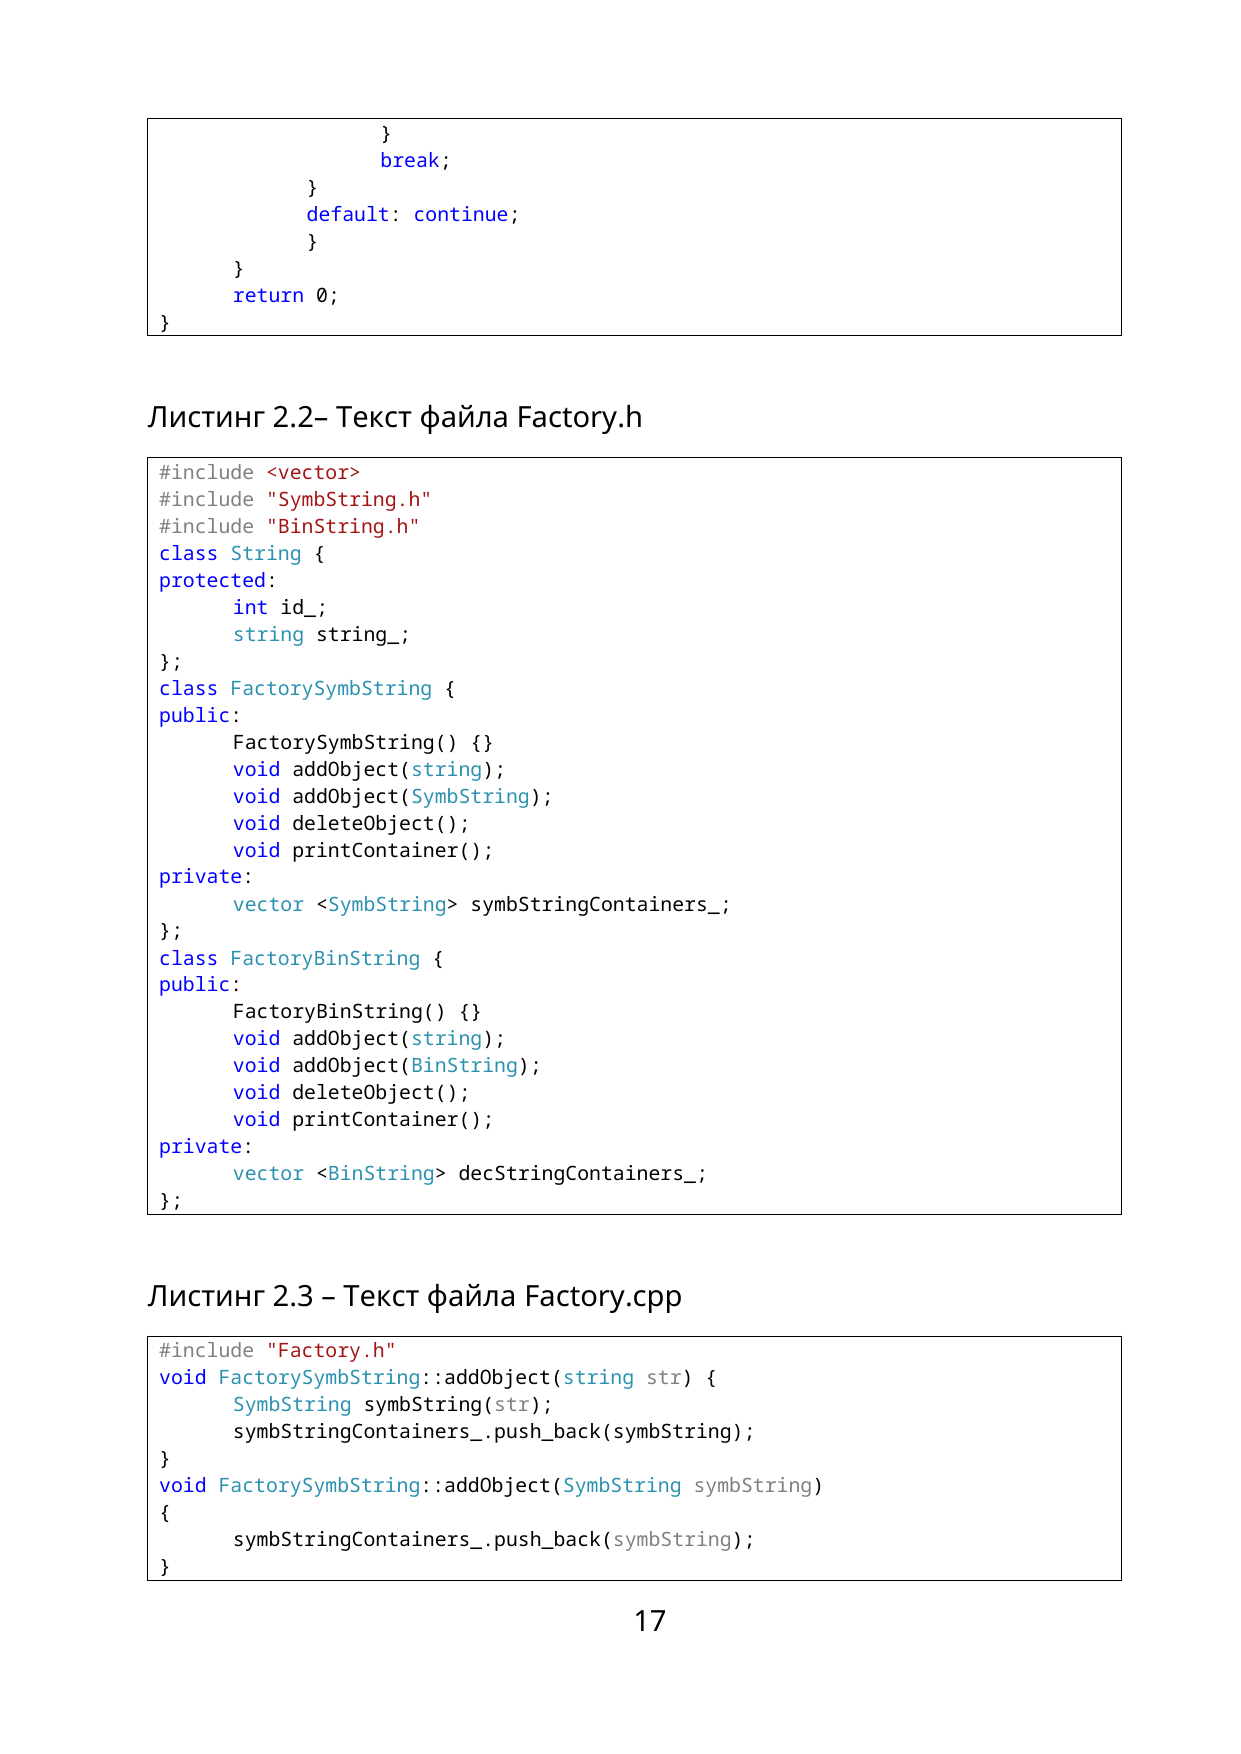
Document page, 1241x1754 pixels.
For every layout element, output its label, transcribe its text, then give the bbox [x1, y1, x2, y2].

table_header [148, 1337, 1121, 1579]
table_header #include <vector> #include "SymbString.h" #include "BinString.h" class String { protected: int id_; string string_; }; class FactorySymbString { public: FactorySymbString() {} void addObject(string); void addObject(SymbString); void deleteObject(); void printContainer(); private: vector <SymbString> symbStringContainers_; }; class FactoryBinString { public: FactoryBinString() {} void addObject(string); void addObject(BinString); void deleteObject(); void printContainer(); private: vector <BinString> decStringContainers_; }; [148, 458, 1121, 1213]
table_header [148, 119, 1121, 335]
